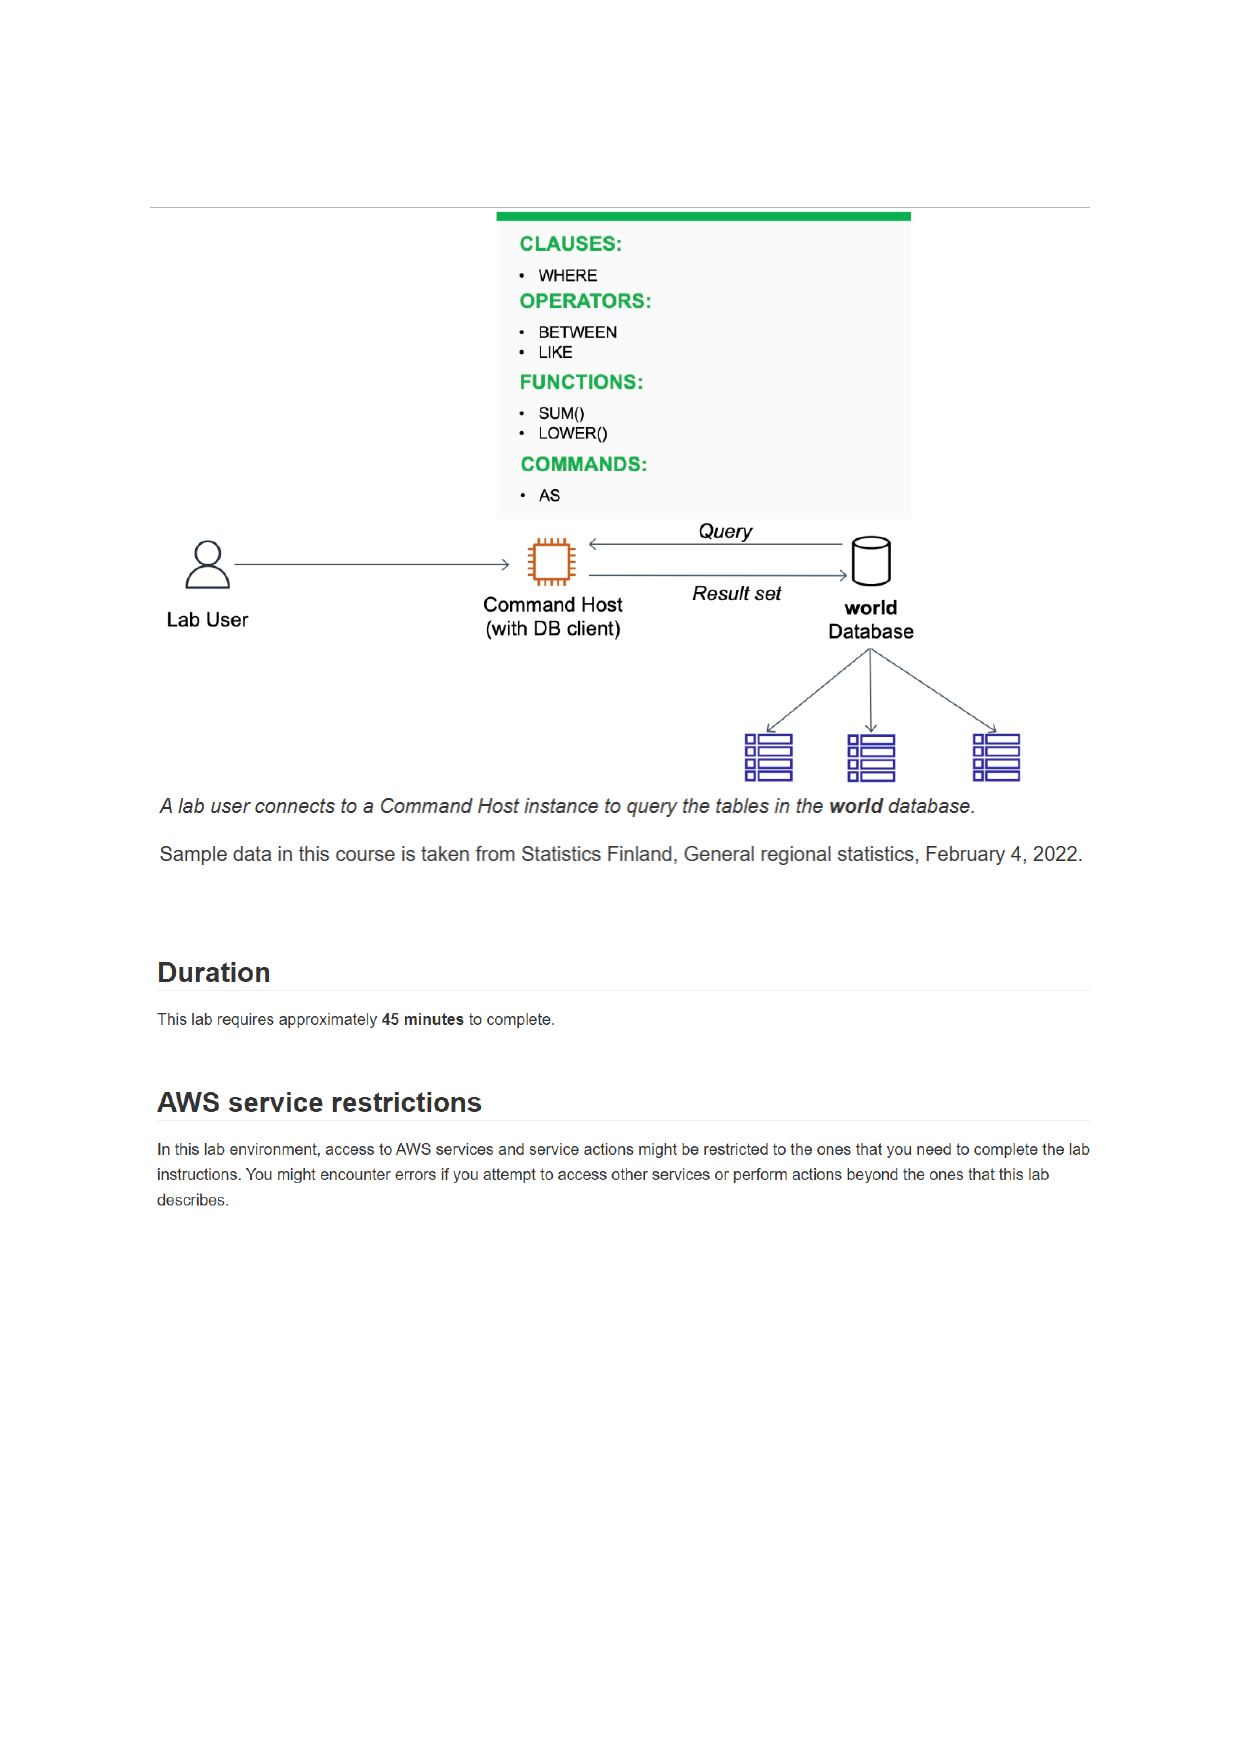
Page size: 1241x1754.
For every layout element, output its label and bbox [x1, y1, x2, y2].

picture [150, 954, 1091, 1209]
picture [150, 207, 1091, 787]
picture [150, 790, 1091, 893]
